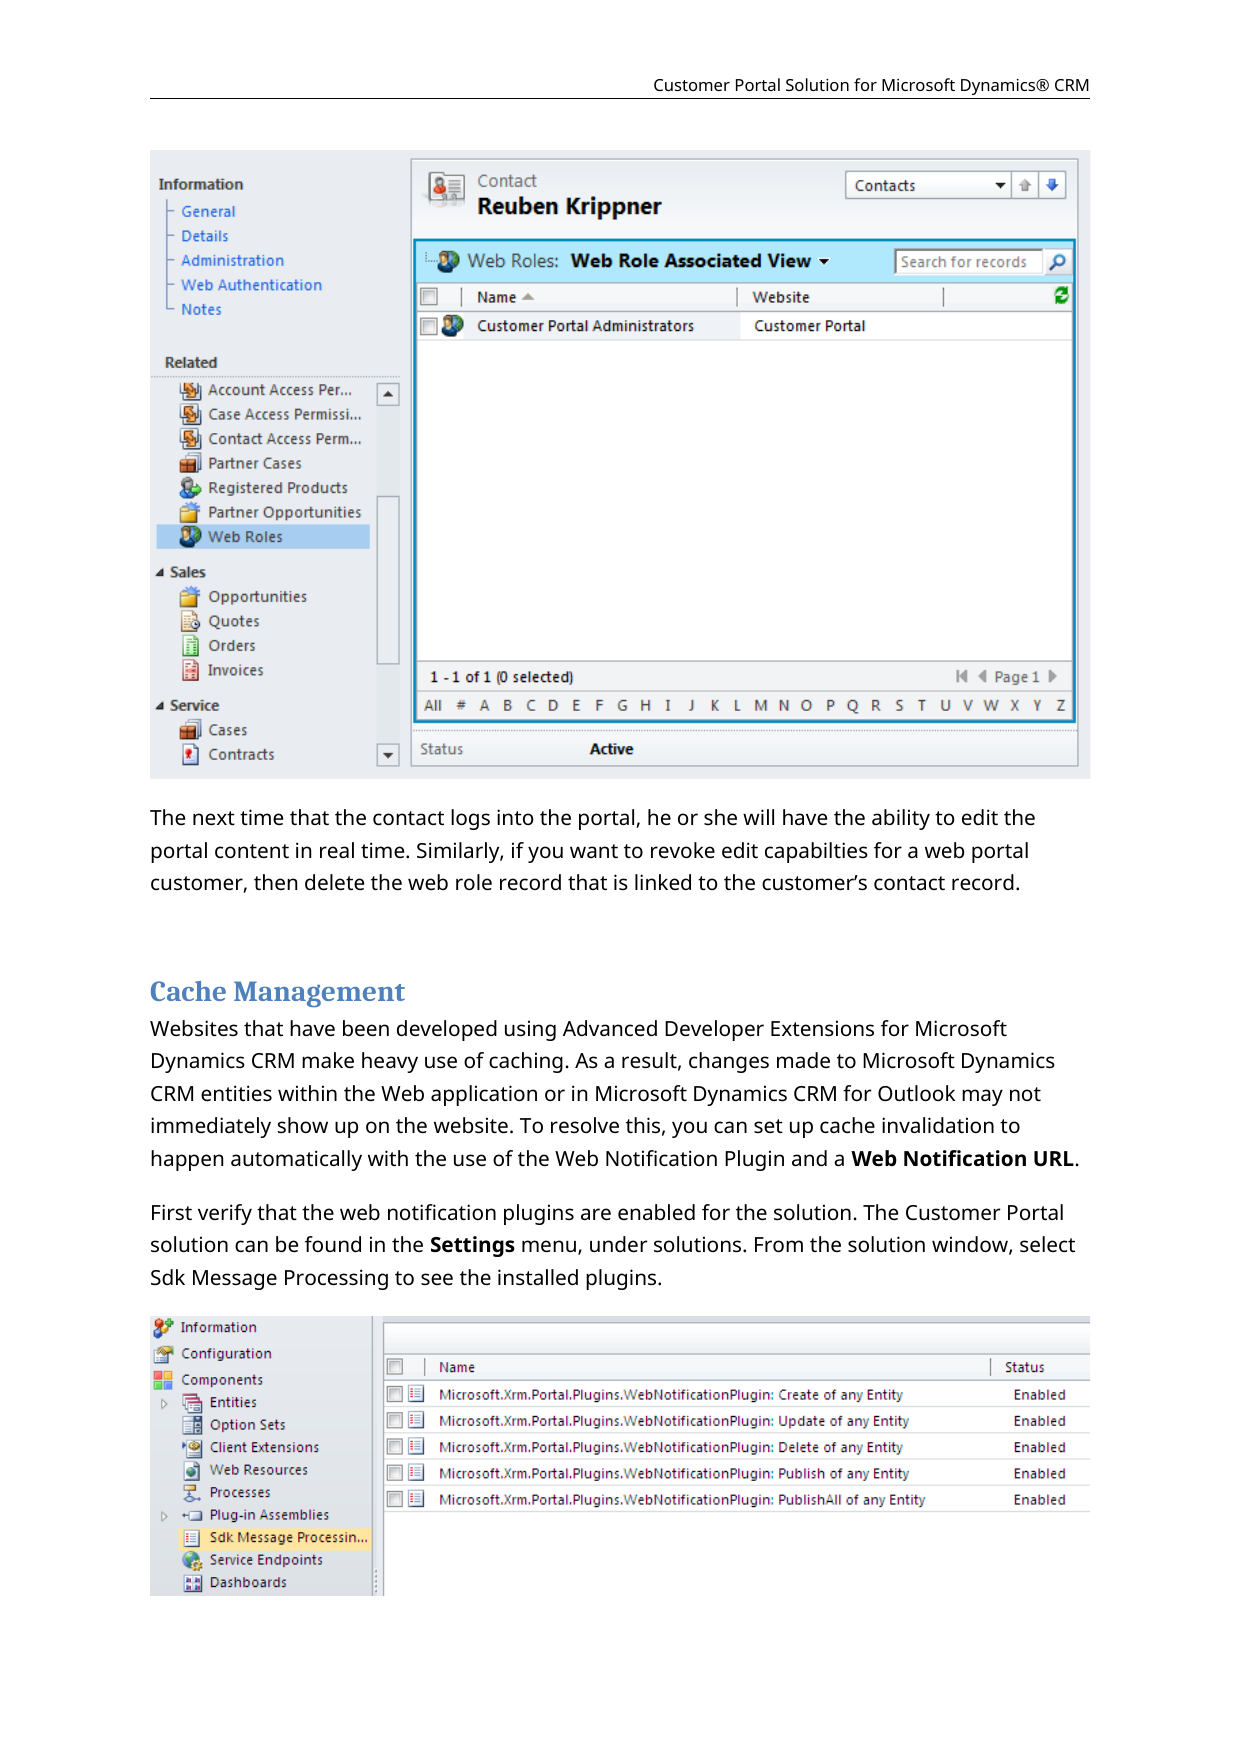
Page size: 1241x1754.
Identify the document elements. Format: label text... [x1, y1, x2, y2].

picture [150, 1316, 1091, 1596]
text First verify that the web notification plugins are enabled for the solution. The Customer Portal solution can be found in the Settings menu, under solutions. From the solution window, select Sdk Message Processing to see the installed plugins. [150, 1198, 1090, 1291]
picture [150, 150, 1091, 779]
text The next time that the contact logs into the portal, he or she will have the ability to edit the portal content in real time. Similarly, if you want to revoke edit capabilties for a web portal customer, then delete the web role record that is linked to the customer’s contact record. [150, 803, 1090, 897]
text Websites that have been developed using Advanced Developer Extensions for Microsoft Dynamics CRM make heavy use of caching. As a result, changes made to Microsoft Dynamics CRM entities within the Web application or in Microsoft Dynamics CRM for Outlook may not immediately show up on the website. To resolve this, you can set up cache invalidation to happen automatically with the use of the Web Notification Plugin and a Web Notification URL. [150, 1014, 1090, 1173]
subtitle Cache Management [150, 975, 1090, 1009]
